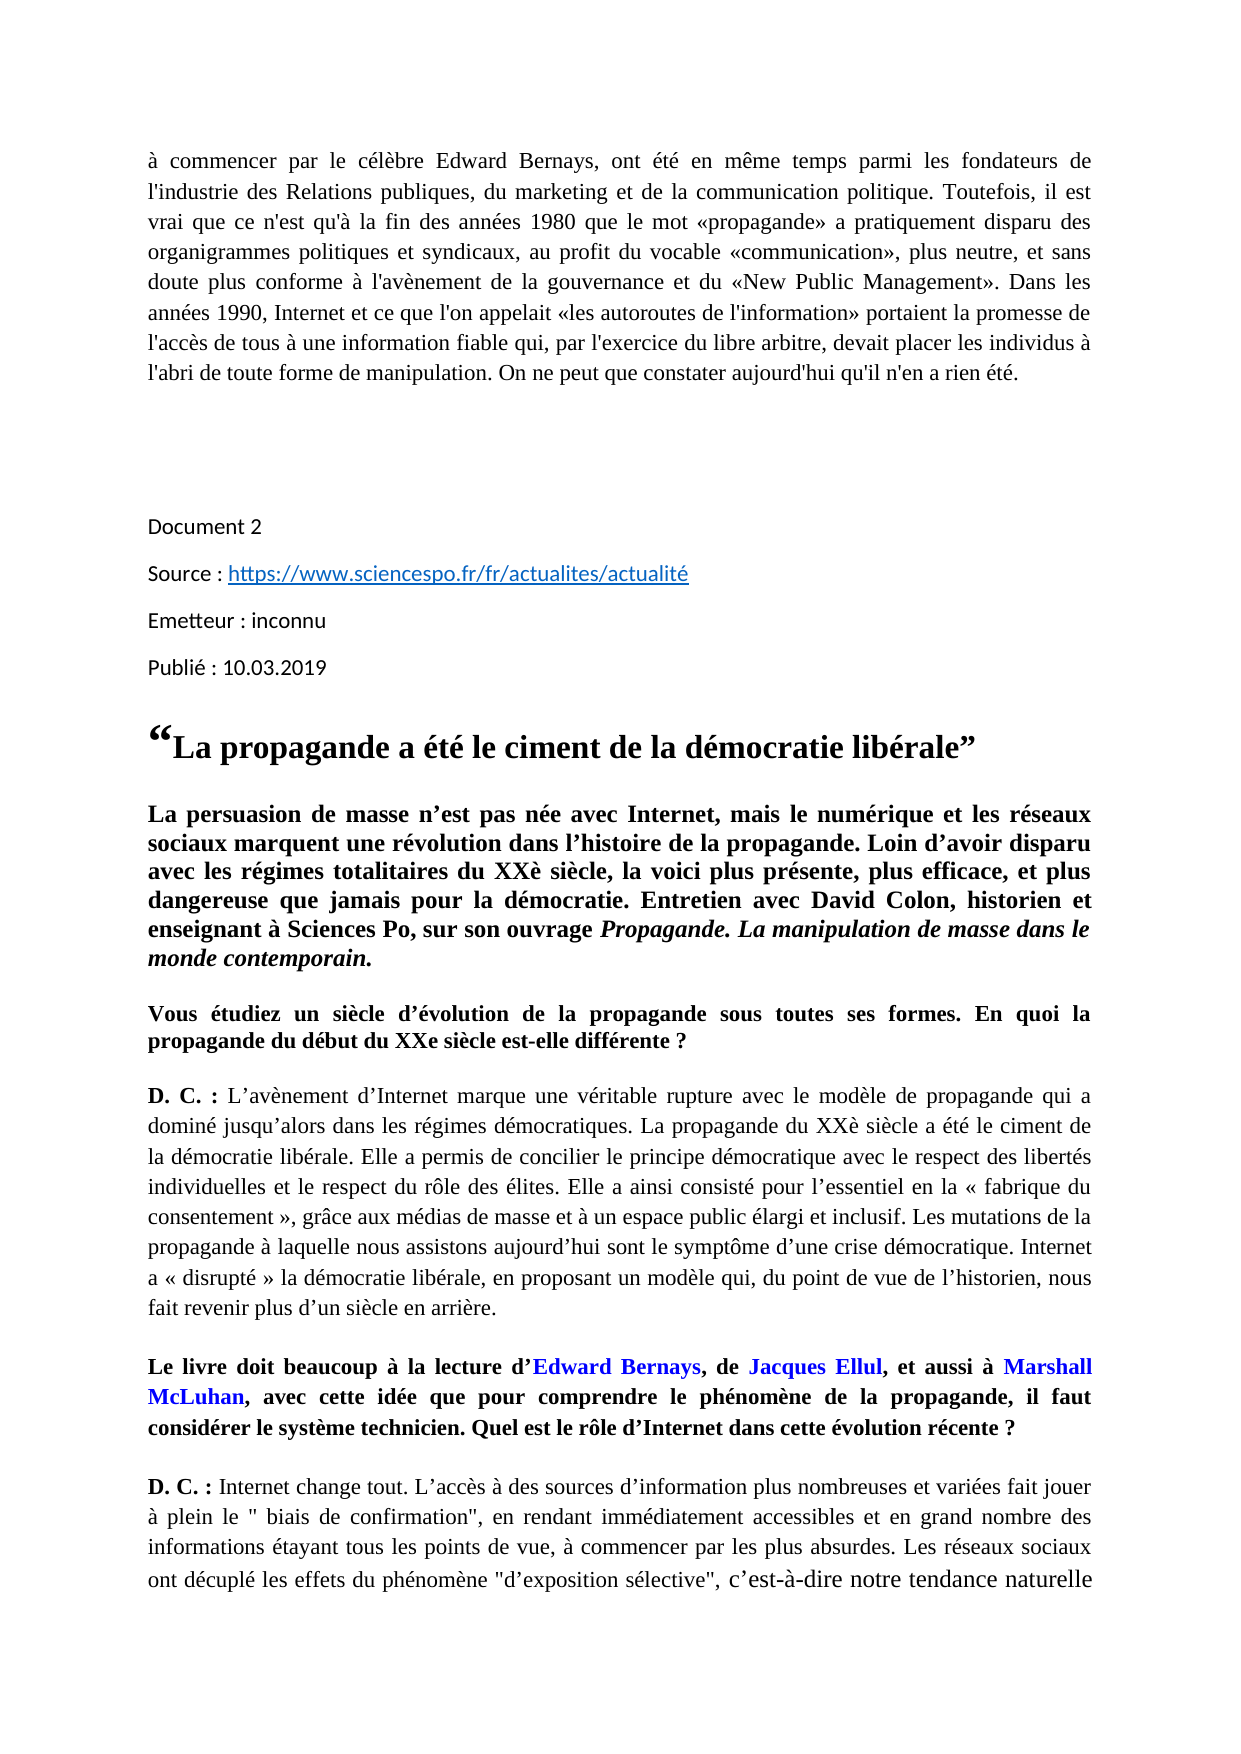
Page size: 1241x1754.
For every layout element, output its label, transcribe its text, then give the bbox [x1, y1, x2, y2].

text La persuasion de masse n’est pas née avec Internet, mais le numérique et les réseaux sociaux marquent une révolution dans l’histoire de la propagande. Loin d’avoir disparu avec les régimes totalitaires du XXè siècle, la voici plus présente, plus efficace, et plus dangereuse que jamais pour la démocratie. Entretien avec David Colon, historien et enseignant à Sciences Po, sur son ouvrage Propagande. La manipulation de masse dans le monde contemporain. [148, 799, 1093, 971]
text Le livre doit beaucoup à la lecture d’Edward Bernays, de Jacques Ellul, et aussi à Marshall McLuhan, avec cette idée que pour comprendre le phénomène de la propagande, il faut considérer le système technicien. Quel est le rôle d’Internet dans cette évolution récente ? [148, 1353, 1093, 1440]
text Document 2 [148, 512, 1093, 540]
text “La propagande a été le ciment de la démocratie libérale” [148, 712, 1093, 770]
text Vous étudiez un siècle d’évolution de la propagande sous toutes ses formes. En quoi la propagande du début du XXe siècle est-elle différente ? [148, 1001, 1093, 1053]
text Emetteur : inconnu [148, 606, 1093, 634]
text Publié : 10.03.2019 [148, 653, 1093, 681]
text Source : https://www.sciencespo.fr/fr/actualites/actualité [148, 559, 1093, 587]
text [148, 1473, 1093, 1593]
text D. C. : L’avènement d’Internet marque une véritable rupture avec le modèle de propagande qui a dominé jusqu’alors dans les régimes démocratiques. La propagande du XXè siècle a été le ciment de la démocratie libérale. Elle a permis de concilier le principe démocratique avec le respect des libertés individuelles et le respect du rôle des élites. Elle a ainsi consisté pour l’essentiel en la « fabrique du consentement », grâce aux médias de masse et à un espace public élargi et inclusif. Les mutations de la propagande à laquelle nous assistons aujourd’hui sont le symptôme d’une crise démocratique. Internet a « disrupté » la démocratie libérale, en proposant un modèle qui, du point de vue de l’historien, nous fait revenir plus d’un siècle en arrière. [148, 1082, 1093, 1320]
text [148, 148, 1093, 385]
